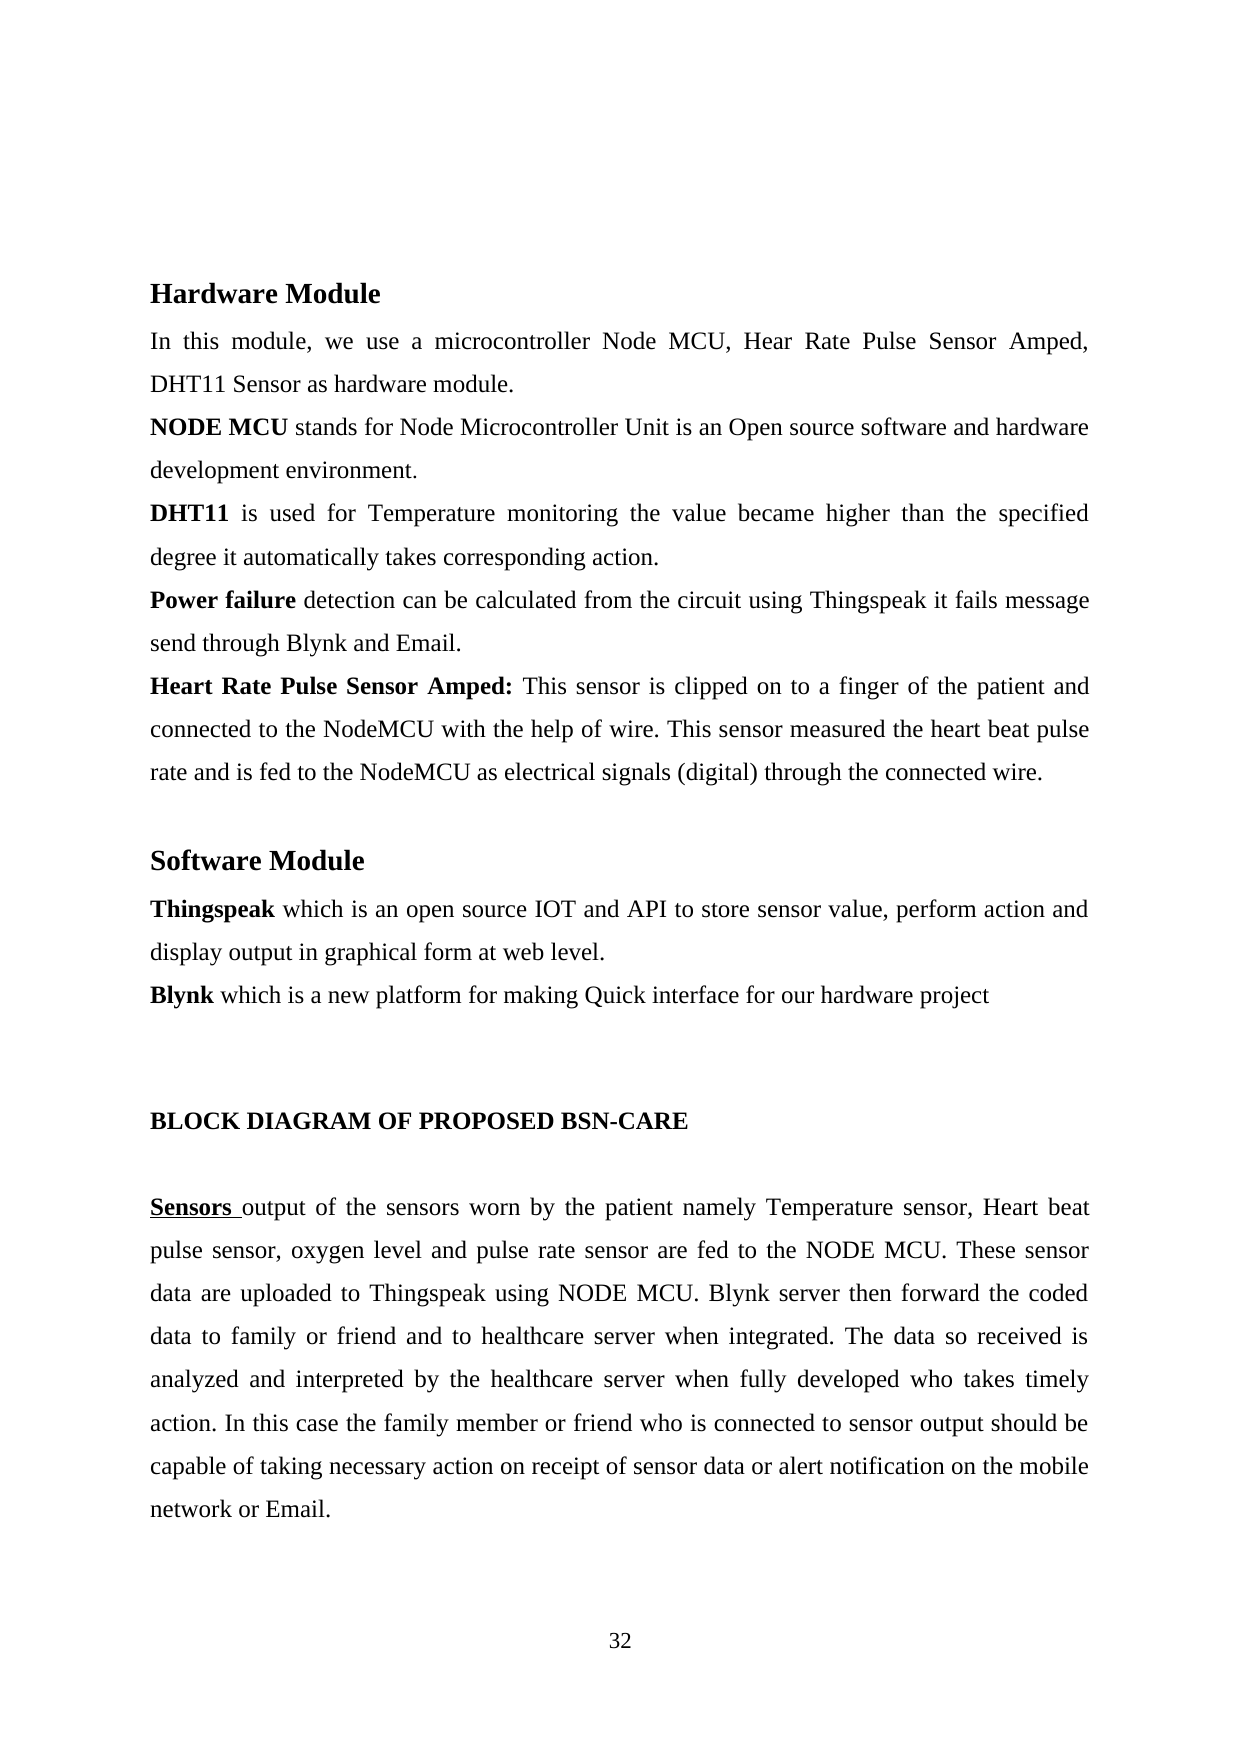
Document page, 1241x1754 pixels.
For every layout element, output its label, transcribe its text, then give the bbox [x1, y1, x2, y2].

text In this module, we use a microcontroller Node MCU, Hear Rate Pulse Sensor Amped, DHT11 Sensor as hardware module. [150, 326, 1090, 398]
text Blynk which is a new platform for making Quick interface for our hardware project [150, 980, 1090, 1009]
text Sensors output of the sensors worn by the patient namely Temperature sensor, Heart beat pulse sensor, oxygen level and pulse rate sensor are fed to the NODE MCU. These sensor data are uploaded to Thingspeak using NODE MCU. Blynk server then forward the coded data to family or friend and to healthcare server when integrated. The data so received is analyzed and interpreted by the healthcare server when fully developed who takes timely action. In this case the family member or friend who is connected to sensor output should be capable of taking necessary action on receipt of sensor data or alert notification on the mobile network or Email. [150, 1192, 1090, 1523]
text BLOCK DIAGRAM OF PROPOSED BSN-CARE [150, 1106, 1090, 1134]
text Thingspeak which is an open source IOT and API to store sensor value, perform action and display output in graphical form at web level. [150, 894, 1090, 966]
text Software Module [150, 843, 1090, 877]
text Power failure detection can be calculated from the circuit using Thingspeak it fails message send through Blynk and Email. [150, 585, 1090, 657]
text NODE MCU stands for Node Microcontroller Unit is an Open source software and hardware development environment. [150, 412, 1090, 484]
text Heart Rate Pulse Sensor Amped: This sensor is clipped on to a finger of the patient and connected to the NodeMCU with the help of wire. This sensor measured the heart beat pulse rate and is fed to the NodeMCU as electrical signals (digital) through the connected wire. [150, 671, 1090, 786]
text Hardware Module [150, 276, 1090, 309]
text DHT11 is used for Temperature monitoring the value became higher than the specified degree it automatically takes corresponding action. [150, 498, 1090, 570]
